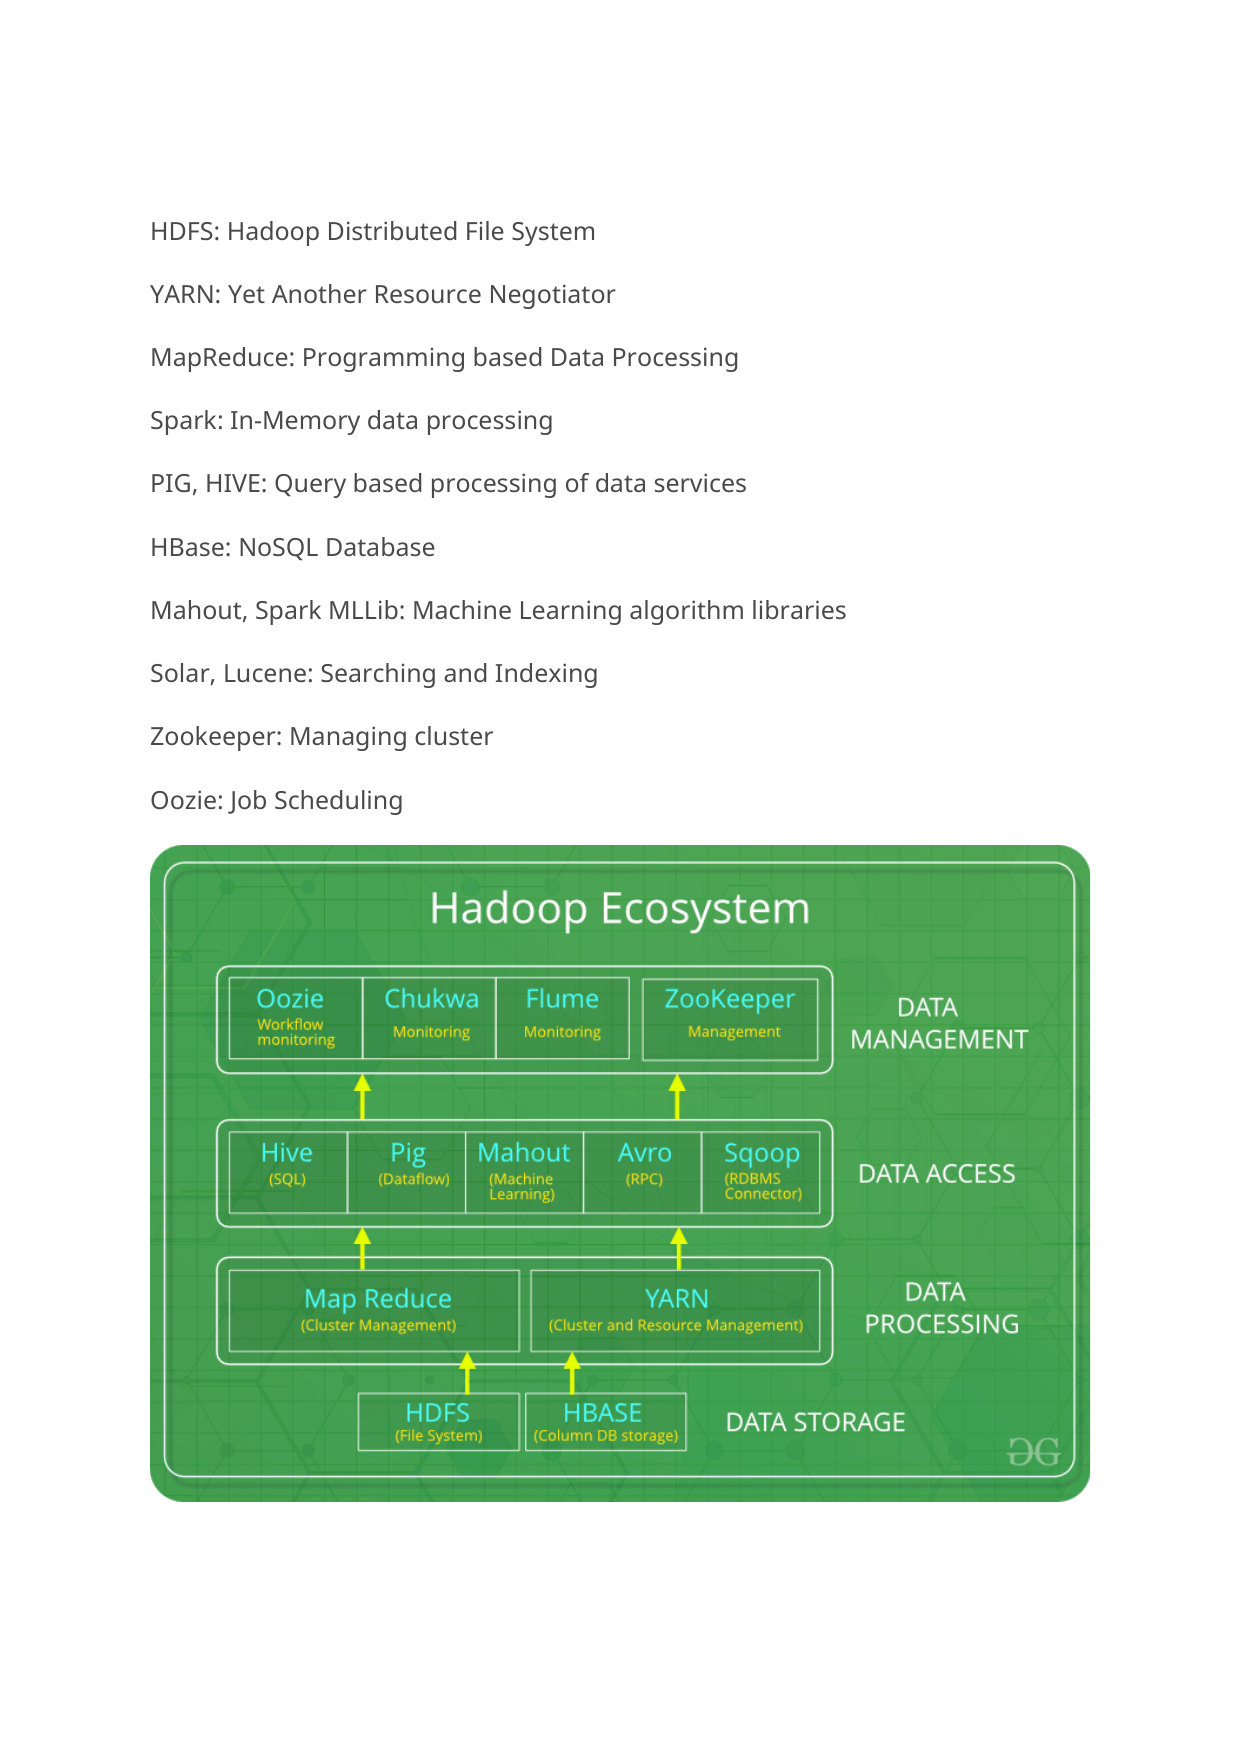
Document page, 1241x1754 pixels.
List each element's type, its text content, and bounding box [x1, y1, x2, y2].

text Oozie: Job Scheduling [150, 782, 1090, 816]
picture [150, 845, 1091, 1502]
text PIG, HIVE: Query based processing of data services [150, 466, 1090, 500]
text Solar, Lucene: Searching and Indexing [150, 656, 1090, 690]
text Mahout, Spark MLLib: Machine Learning algorithm libraries [150, 593, 1090, 627]
text HBase: NoSQL Database [150, 529, 1090, 563]
text YARN: Yet Another Resource Negotiator [150, 276, 1090, 311]
text Spark: In-Memory data processing [150, 403, 1090, 437]
text Zookeeper: Managing cluster [150, 719, 1090, 753]
text HDFS: Hadoop Distributed File System [150, 213, 1090, 247]
text MapReduce: Programming based Data Processing [150, 340, 1090, 374]
